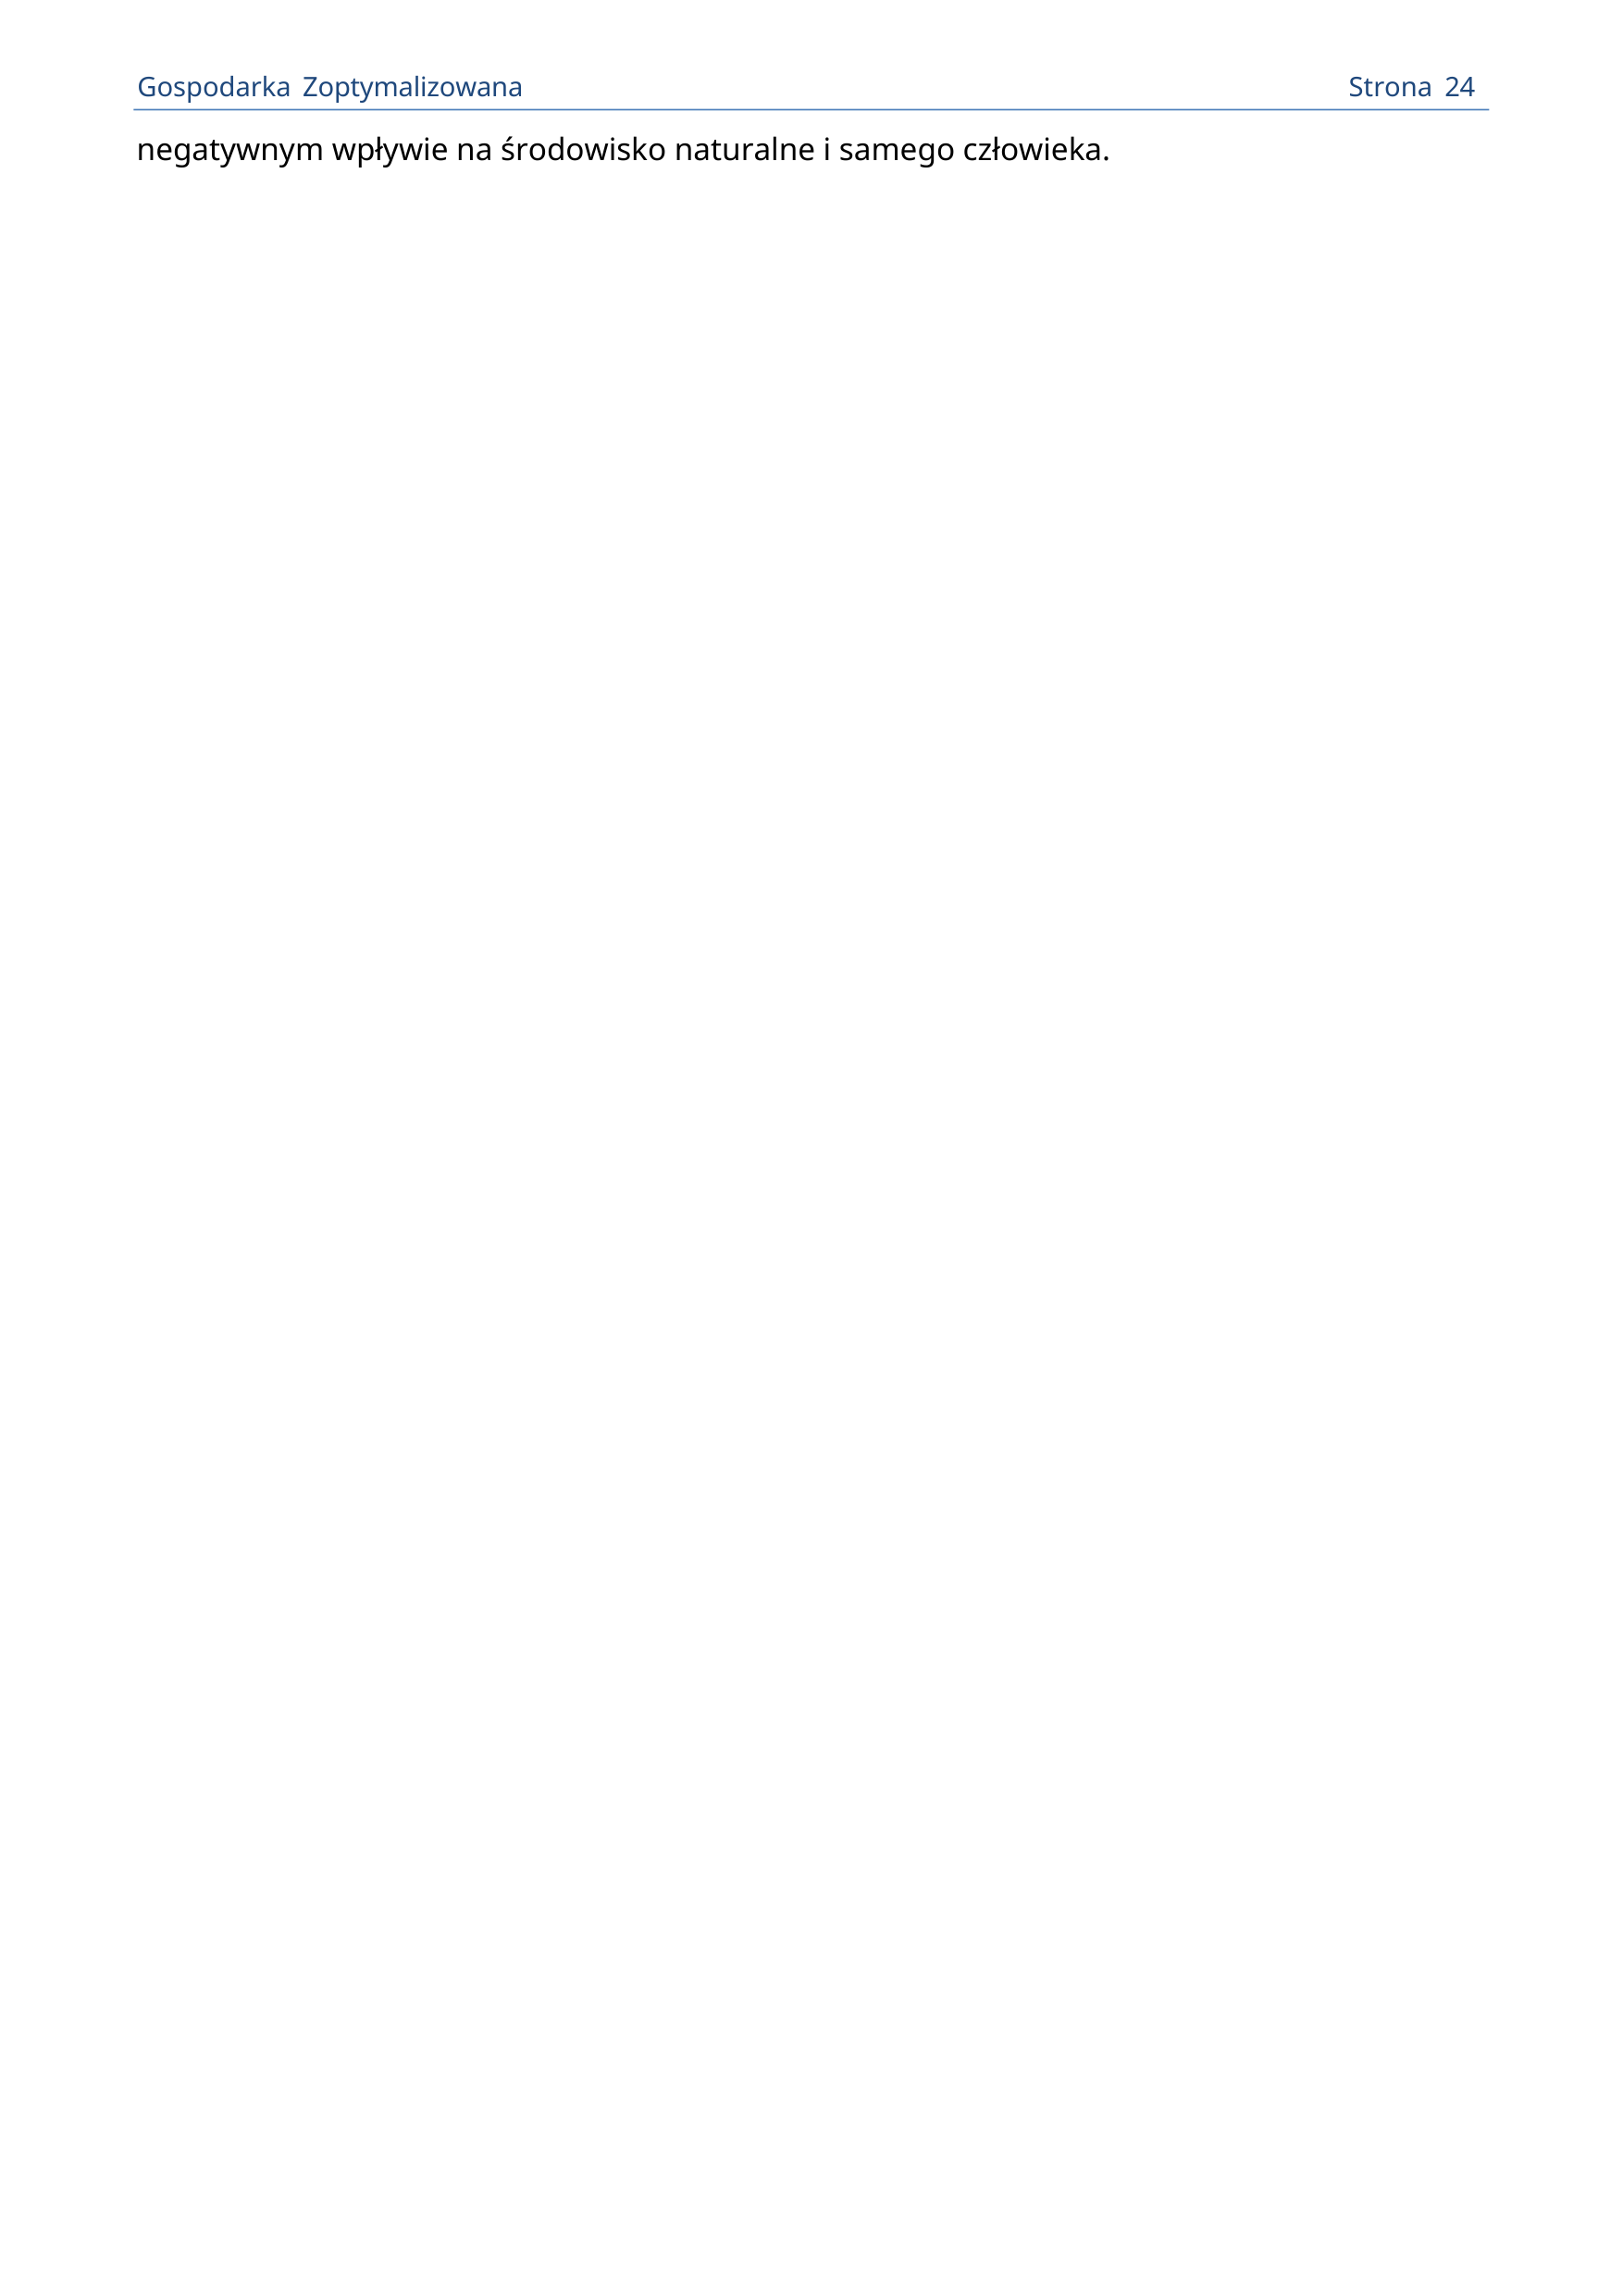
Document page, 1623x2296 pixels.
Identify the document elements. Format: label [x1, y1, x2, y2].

text [136, 127, 1363, 168]
